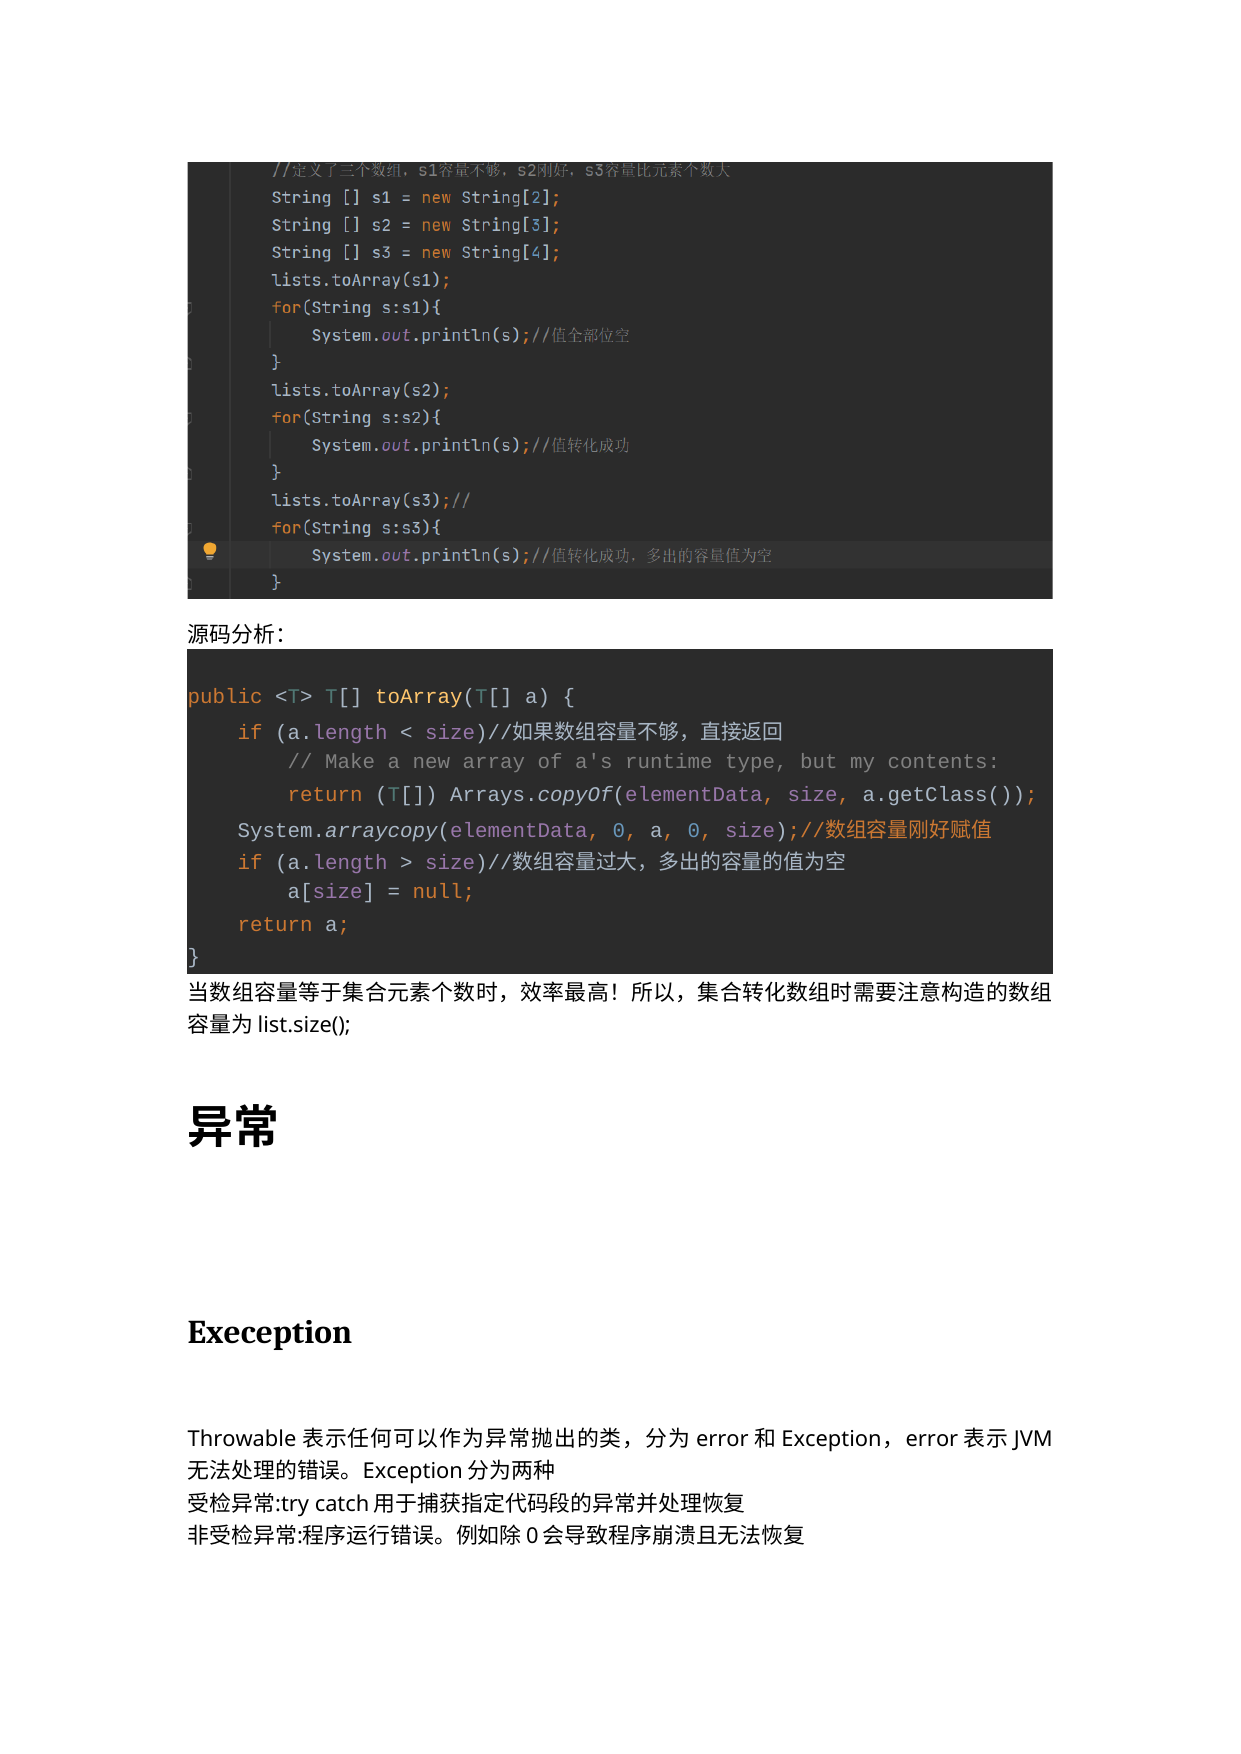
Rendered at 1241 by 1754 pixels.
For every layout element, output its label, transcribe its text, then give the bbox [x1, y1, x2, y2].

picture [187, 162, 1053, 599]
text 当数组容量等于集合元素个数时，效率最高！所以，集合转化数组时需要注意构造的数组容量为list.size(); [187, 974, 1053, 1039]
text 受检异常:try catch用于捕获指定代码段的异常并处理恢复 [187, 1485, 1053, 1518]
text 非受检异常:程序运行错误。例如除0会导致程序崩溃且无法恢复 [187, 1518, 1053, 1550]
text 源码分析： [187, 617, 1053, 649]
subtitle 异常 [187, 1075, 1053, 1172]
subtitle Exeception [187, 1300, 1053, 1365]
text Throwable表示任何可以作为异常抛出的类，分为error和Exception，error表示JVM无法处理的错误。Exception分为两种 [187, 1420, 1053, 1485]
text public <T> T[] toArray(T[] a) { if (a.length < size)//如果数组容量不够，直接返回 // Make a new array of a's runtime type, but my contents: return (T[]) Arrays.copyOf(elementData, size, a.getClass()); System.arraycopy(elementData, 0, a, 0, size);//数组容量刚好赋值 if (a.length > size)//数组容量过大，多出的容量的值为空 a[size] = null; return a; } [187, 682, 1053, 974]
